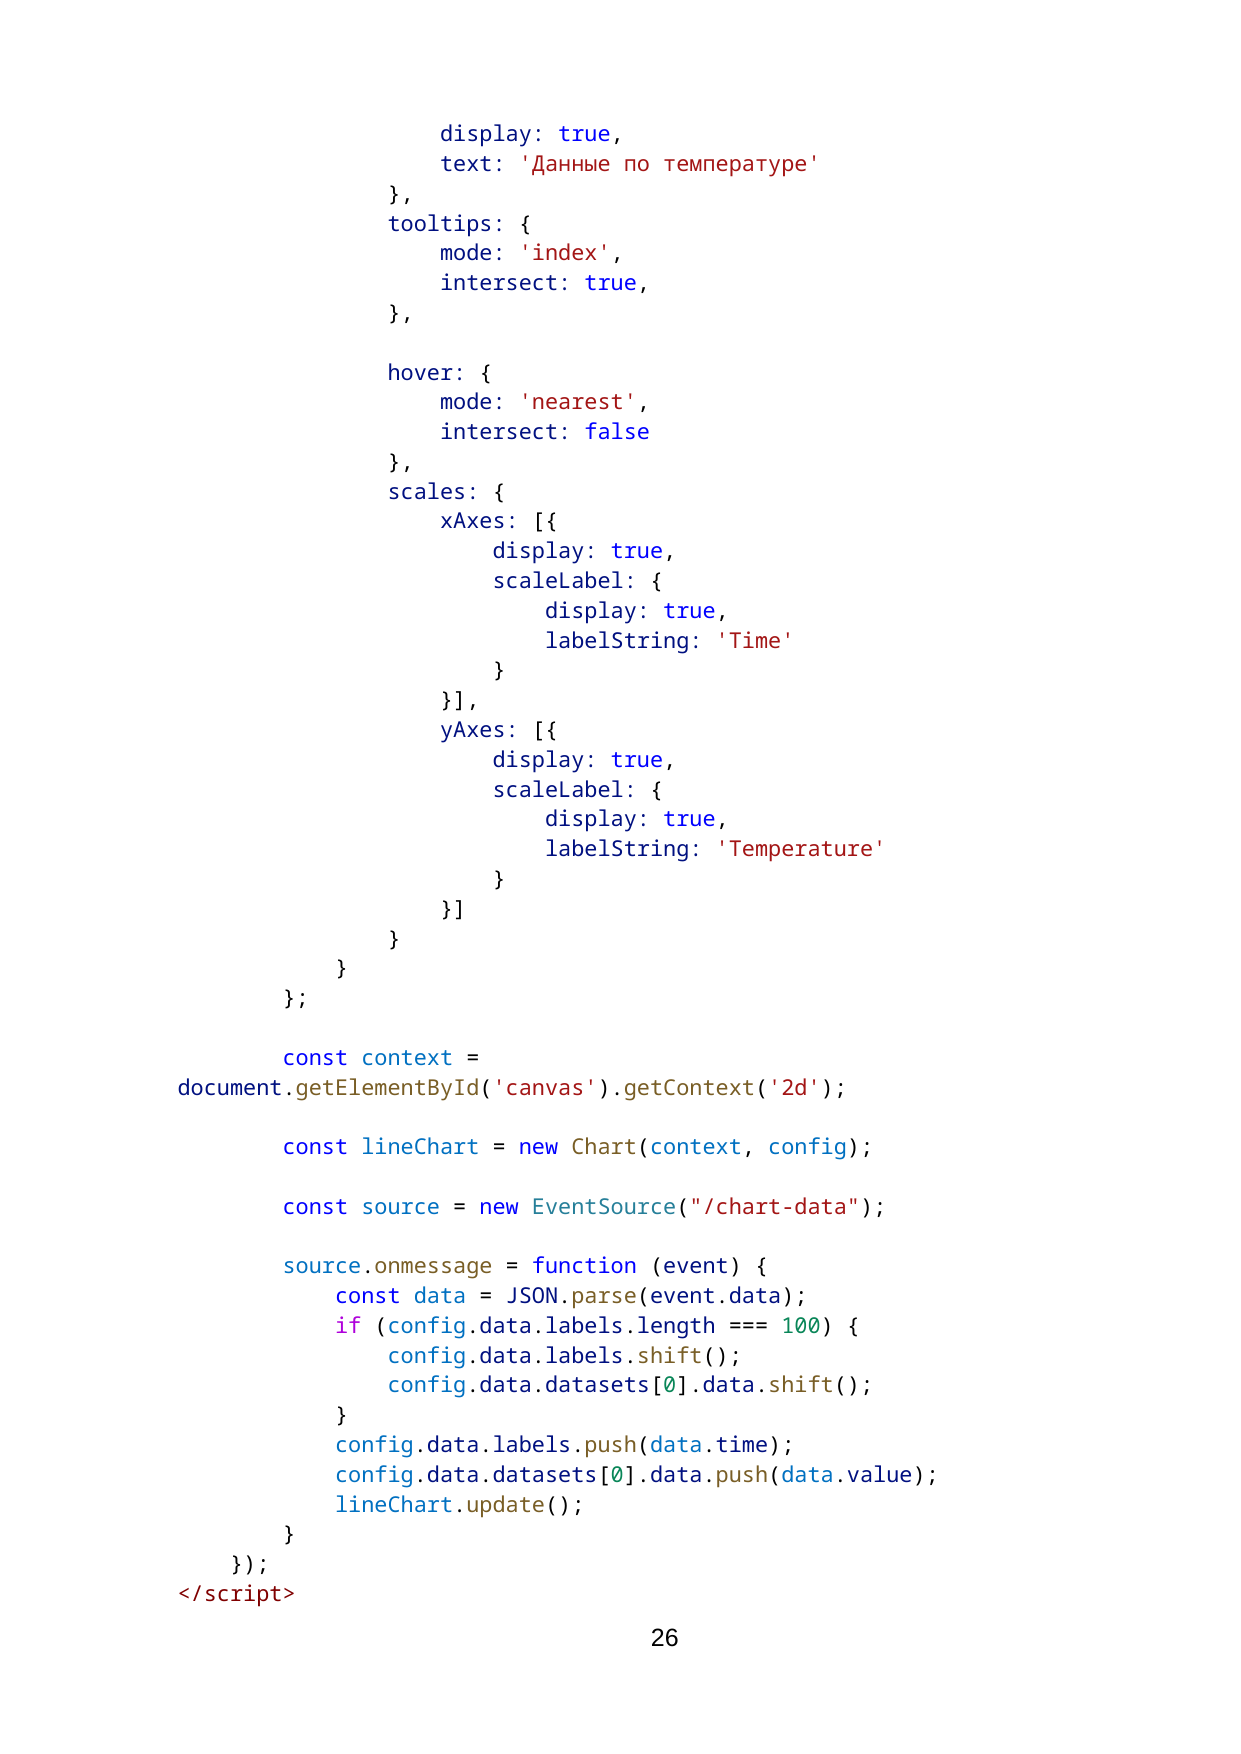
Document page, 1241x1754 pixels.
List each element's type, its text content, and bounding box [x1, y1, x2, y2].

text tooltips: { [177, 207, 1152, 237]
text scales: { [177, 476, 1152, 505]
text } [177, 922, 1152, 952]
text labelString: 'Temperature' [177, 833, 1152, 863]
text }, [177, 297, 1152, 327]
text } [177, 863, 1152, 893]
text } [177, 654, 1152, 684]
text display: true, [177, 118, 1152, 148]
text labelString: 'Time' [177, 624, 1152, 654]
text } [177, 1518, 1152, 1548]
text yAxes: [{ [177, 714, 1152, 744]
text hover: { [177, 356, 1152, 386]
text mode: 'nearest', [177, 386, 1152, 416]
text }], [177, 684, 1152, 714]
text display: true, [177, 744, 1152, 773]
text xAxes: [{ [177, 505, 1152, 535]
text }); [177, 1548, 1152, 1578]
text config.data.labels.push(data.time); [177, 1429, 1152, 1459]
text const lineChart = new Chart(context, config); [177, 1131, 1152, 1161]
text display: true, [177, 535, 1152, 565]
text }; [177, 982, 1152, 1012]
text lineChart.update(); [177, 1488, 1152, 1518]
text display: true, [177, 595, 1152, 624]
text config.data.labels.shift(); [177, 1339, 1152, 1369]
text intersect: true, [177, 267, 1152, 297]
text }] [177, 893, 1152, 922]
text text: 'Данные по температуре' [177, 148, 1152, 178]
text mode: 'index', [177, 237, 1152, 267]
text }, [177, 446, 1152, 476]
text if (config.data.labels.length === 100) { [177, 1310, 1152, 1339]
text }, [177, 178, 1152, 207]
text display: true, [177, 803, 1152, 833]
text } [177, 1399, 1152, 1429]
text scaleLabel: { [177, 773, 1152, 803]
text const data = JSON.parse(event.data); [177, 1280, 1152, 1310]
text intersect: false [177, 416, 1152, 446]
text source.onmessage = function (event) { [177, 1250, 1152, 1280]
text const context = document.getElementById('canvas').getContext('2d'); [177, 1042, 1152, 1101]
text const source = new EventSource("/chart-data"); [177, 1191, 1152, 1220]
text config.data.datasets[0].data.shift(); [177, 1369, 1152, 1399]
text } [177, 952, 1152, 982]
text </script> [177, 1578, 1152, 1608]
text config.data.datasets[0].data.push(data.value); [177, 1459, 1152, 1488]
text scaleLabel: { [177, 565, 1152, 595]
